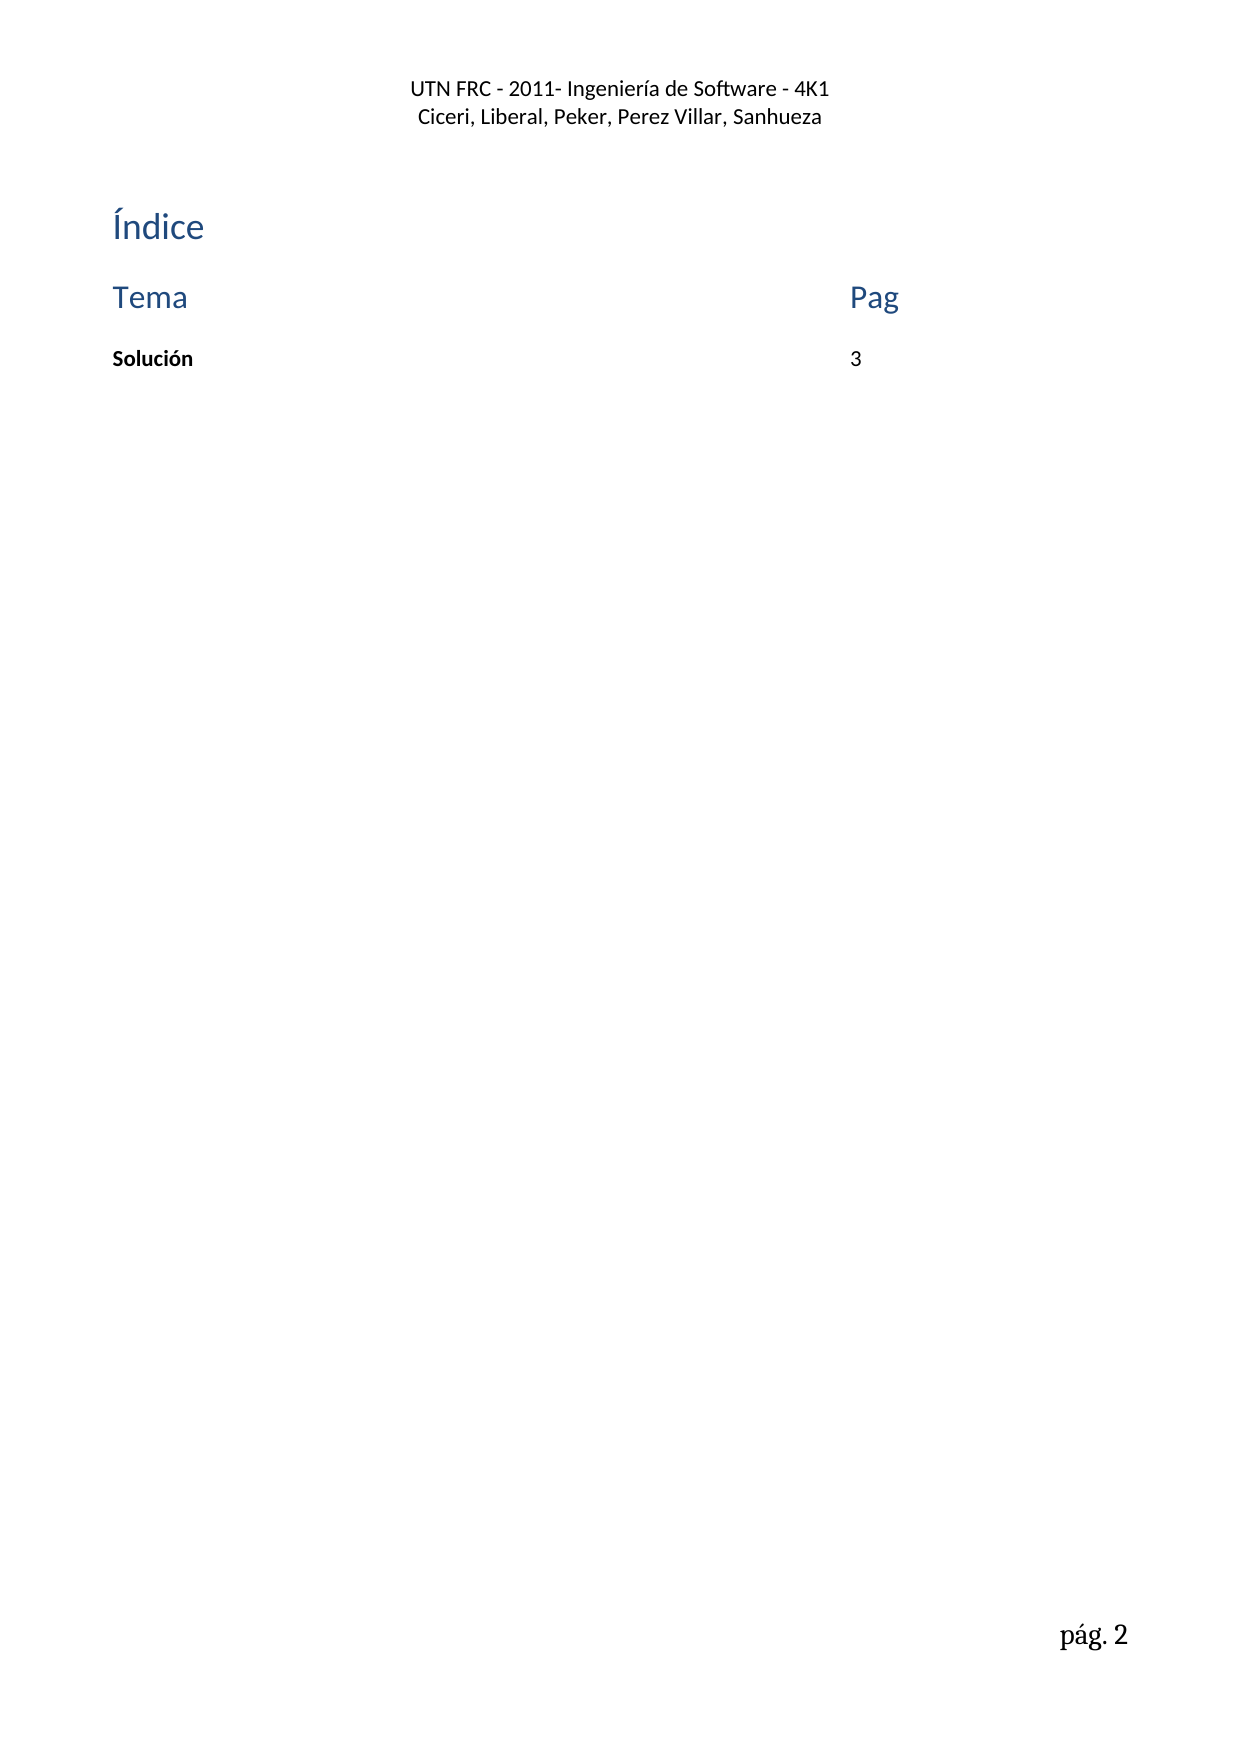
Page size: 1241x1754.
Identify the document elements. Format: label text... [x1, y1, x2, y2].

text Tema Pag [112, 277, 1128, 317]
text Índice [112, 203, 1128, 249]
text Solución 3 [112, 344, 1128, 372]
